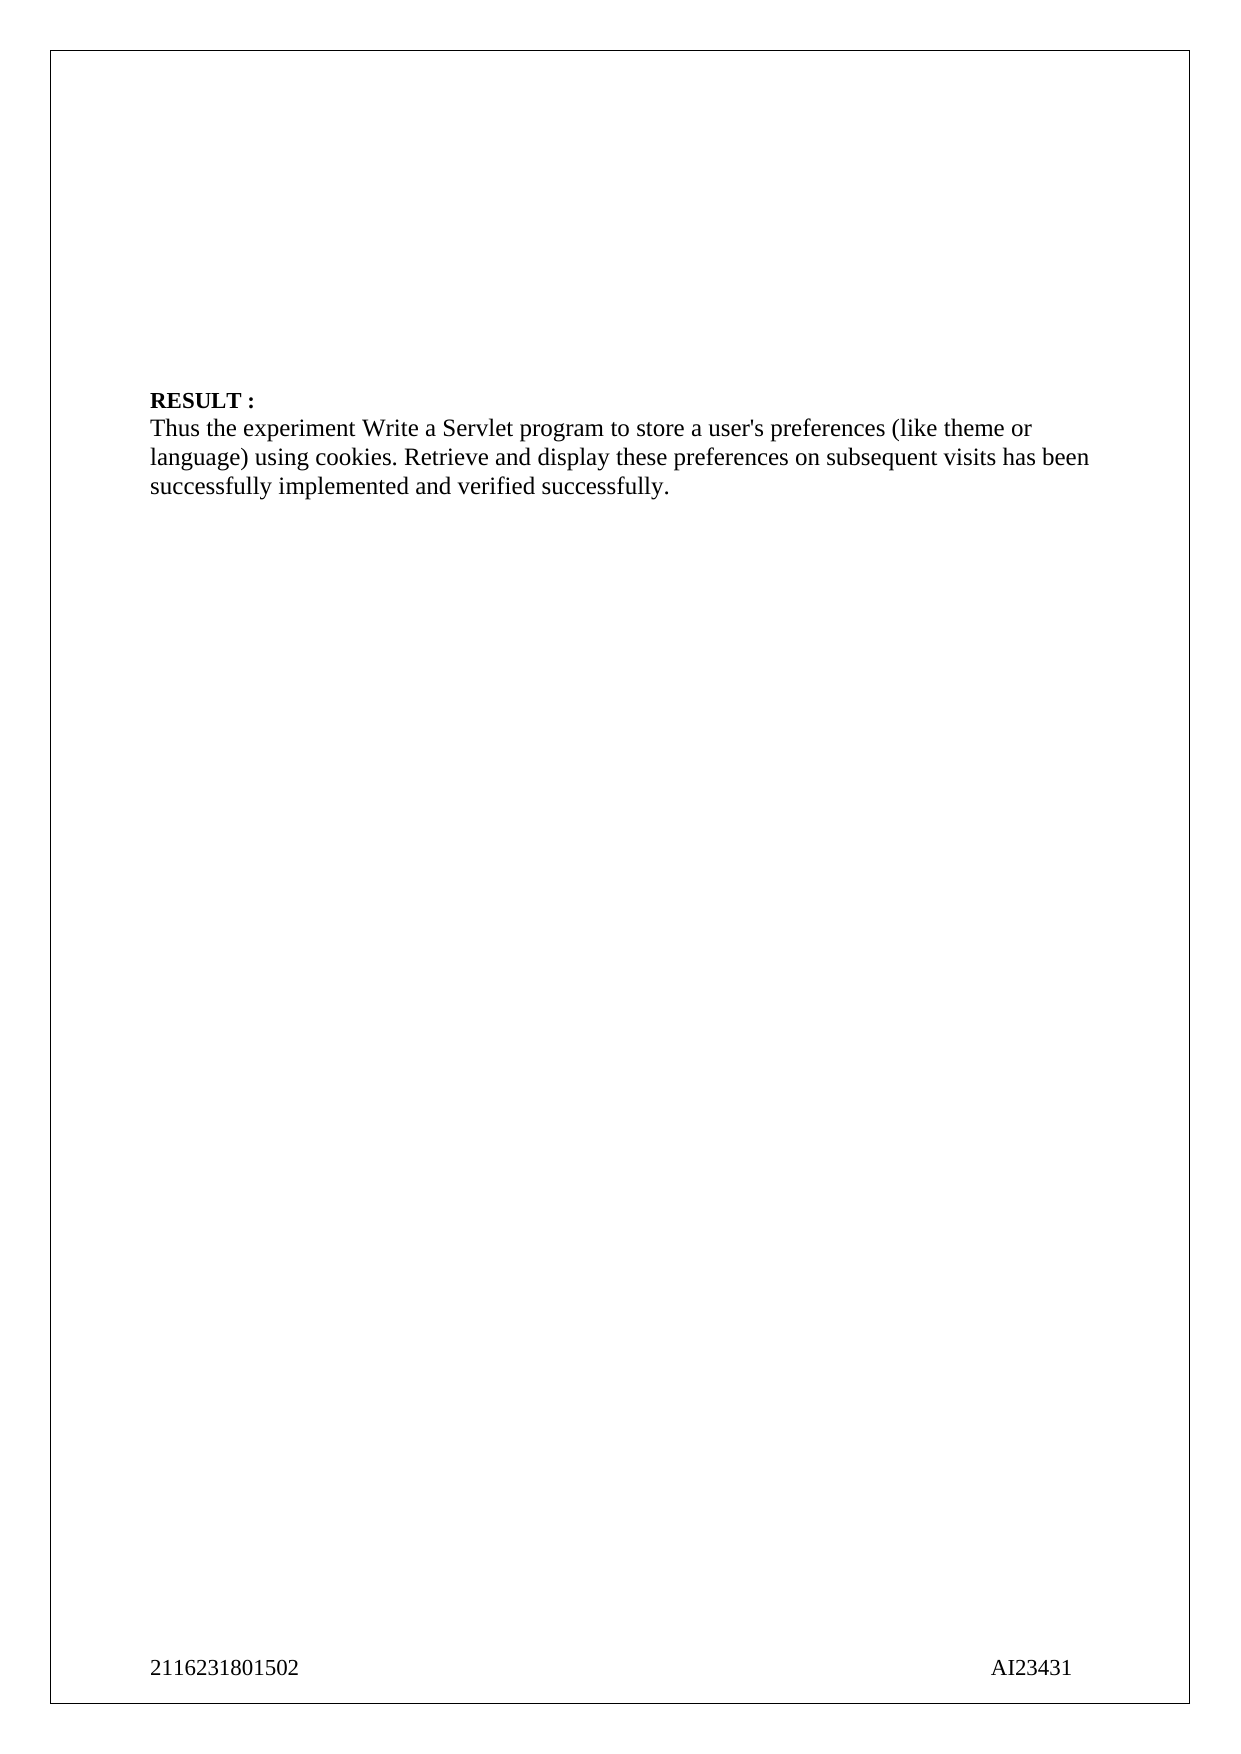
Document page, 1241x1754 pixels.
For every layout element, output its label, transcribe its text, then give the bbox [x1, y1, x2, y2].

text RESULT : Thus the experiment Write a Servlet program to store a user's preferences (like theme or language) using cookies. Retrieve and display these preferences on subsequent visits has been successfully implemented and verified successfully. [150, 387, 1090, 500]
